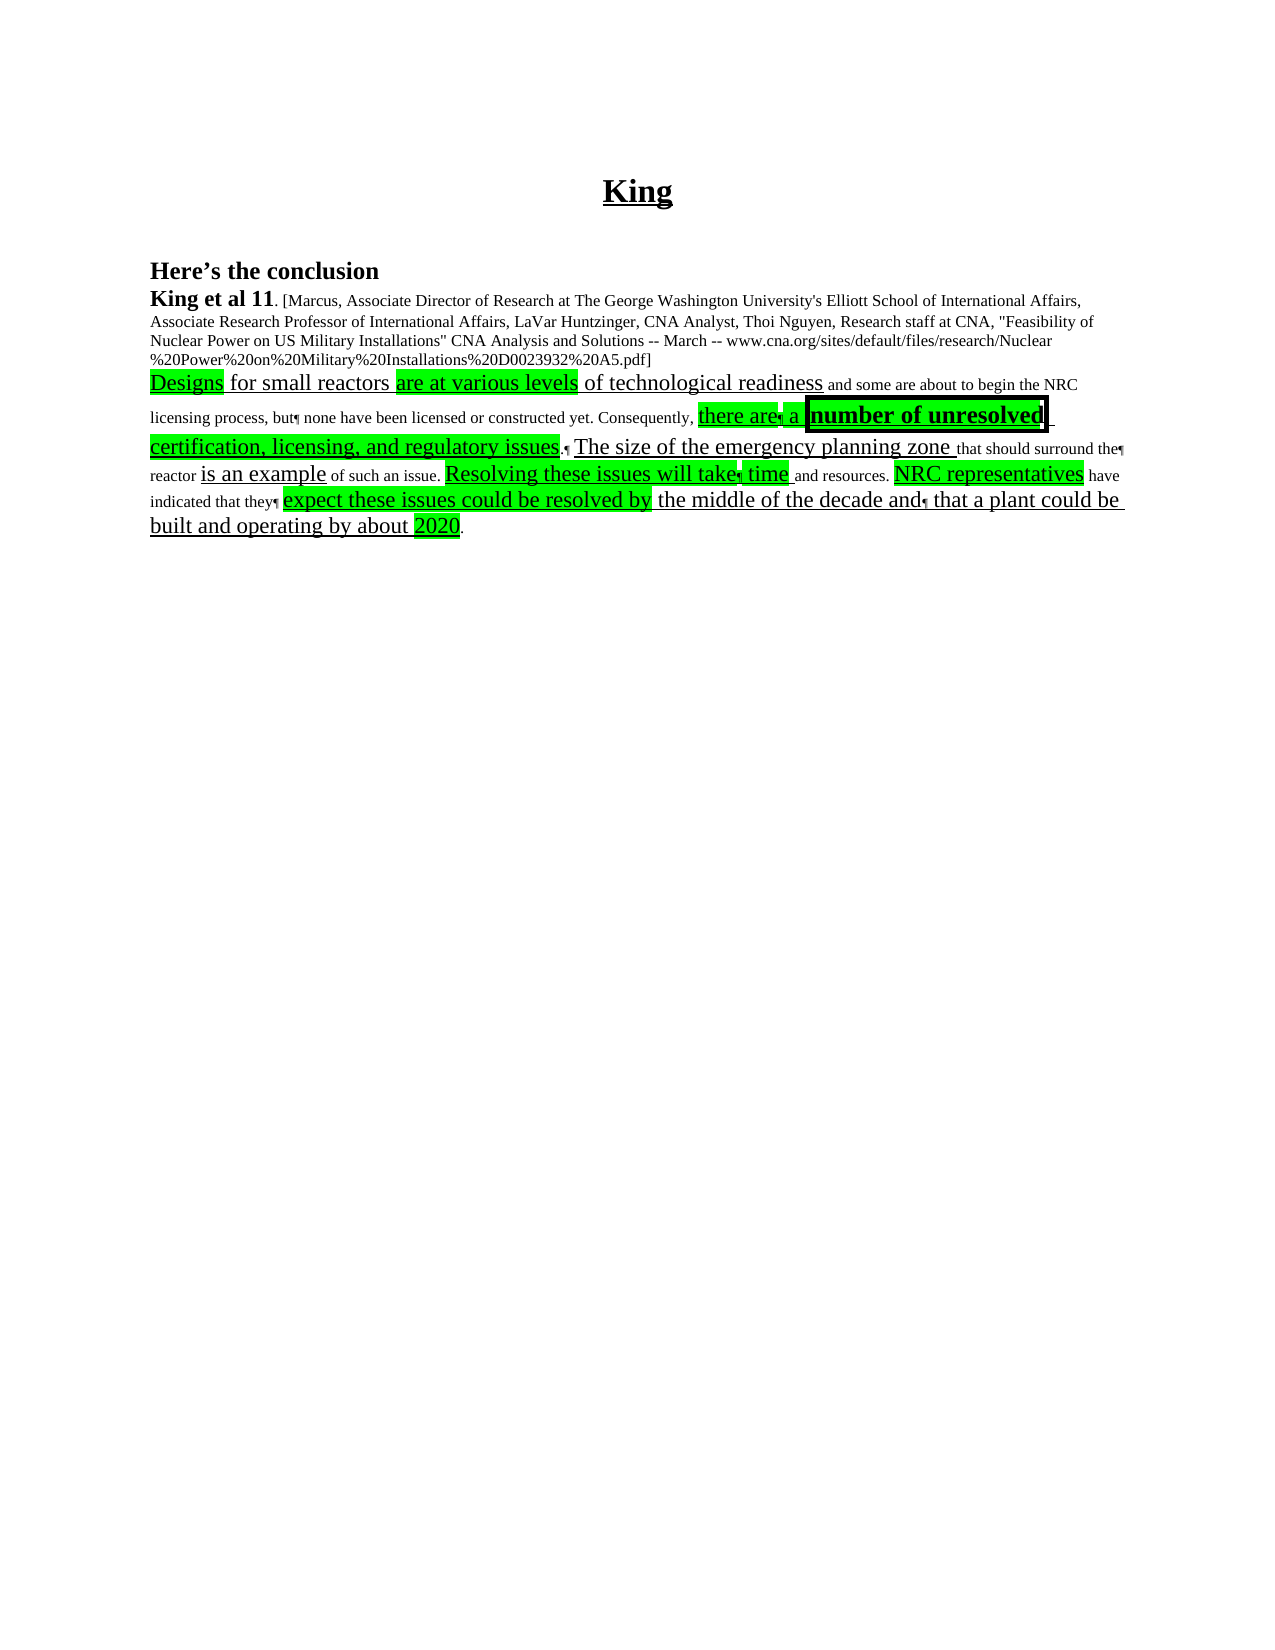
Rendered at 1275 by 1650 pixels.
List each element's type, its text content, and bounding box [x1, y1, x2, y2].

subtitle Here’s the conclusion [150, 256, 1125, 285]
text Designs for small reactors are at various levels of technological readiness and some are about to begin the NRC licensing process, but¶ none have been licensed or constructed yet. Consequently, there are¶ a number of unresolved certification, licensing, and regulatory issues.¶ The size of the emergency planning zone that should surround the¶ reactor is an example of such an issue. Resolving these issues will take¶ time and resources. NRC representatives have indicated that they¶ expect these issues could be resolved by the middle of the decade and¶ that a plant could be built and operating by about 2020. [150, 460, 1125, 539]
text Designs for small reactors are at various levels of technological readiness and some are about to begin the NRC licensing process, but¶ none have been licensed or constructed yet. Consequently, there are¶ a number of unresolved certification, licensing, and regulatory issues.¶ The size of the emergency planning zone that should surround the¶ reactor is an example of such an issue. Resolving these issues will take¶ time and resources. NRC representatives have indicated that they¶ expect these issues could be resolved by the middle of the decade and¶ that a plant could be built and operating by about 2020. [150, 369, 1125, 509]
text King et al 11. [Marcus, Associate Director of Research at The George Washington University's Elliott School of International Affairs, Associate Research Professor of International Affairs, LaVar Huntzinger, CNA Analyst, Thoi Nguyen, Research staff at CNA, "Feasibility of Nuclear Power on US Military Installations" CNA Analysis and Solutions -- March -- www.cna.org/sites/default/files/research/Nuclear%20Power%20on%20Military%20Installations%20D0023932%20A5.pdf] [150, 285, 1125, 369]
subtitle King [150, 171, 1125, 209]
